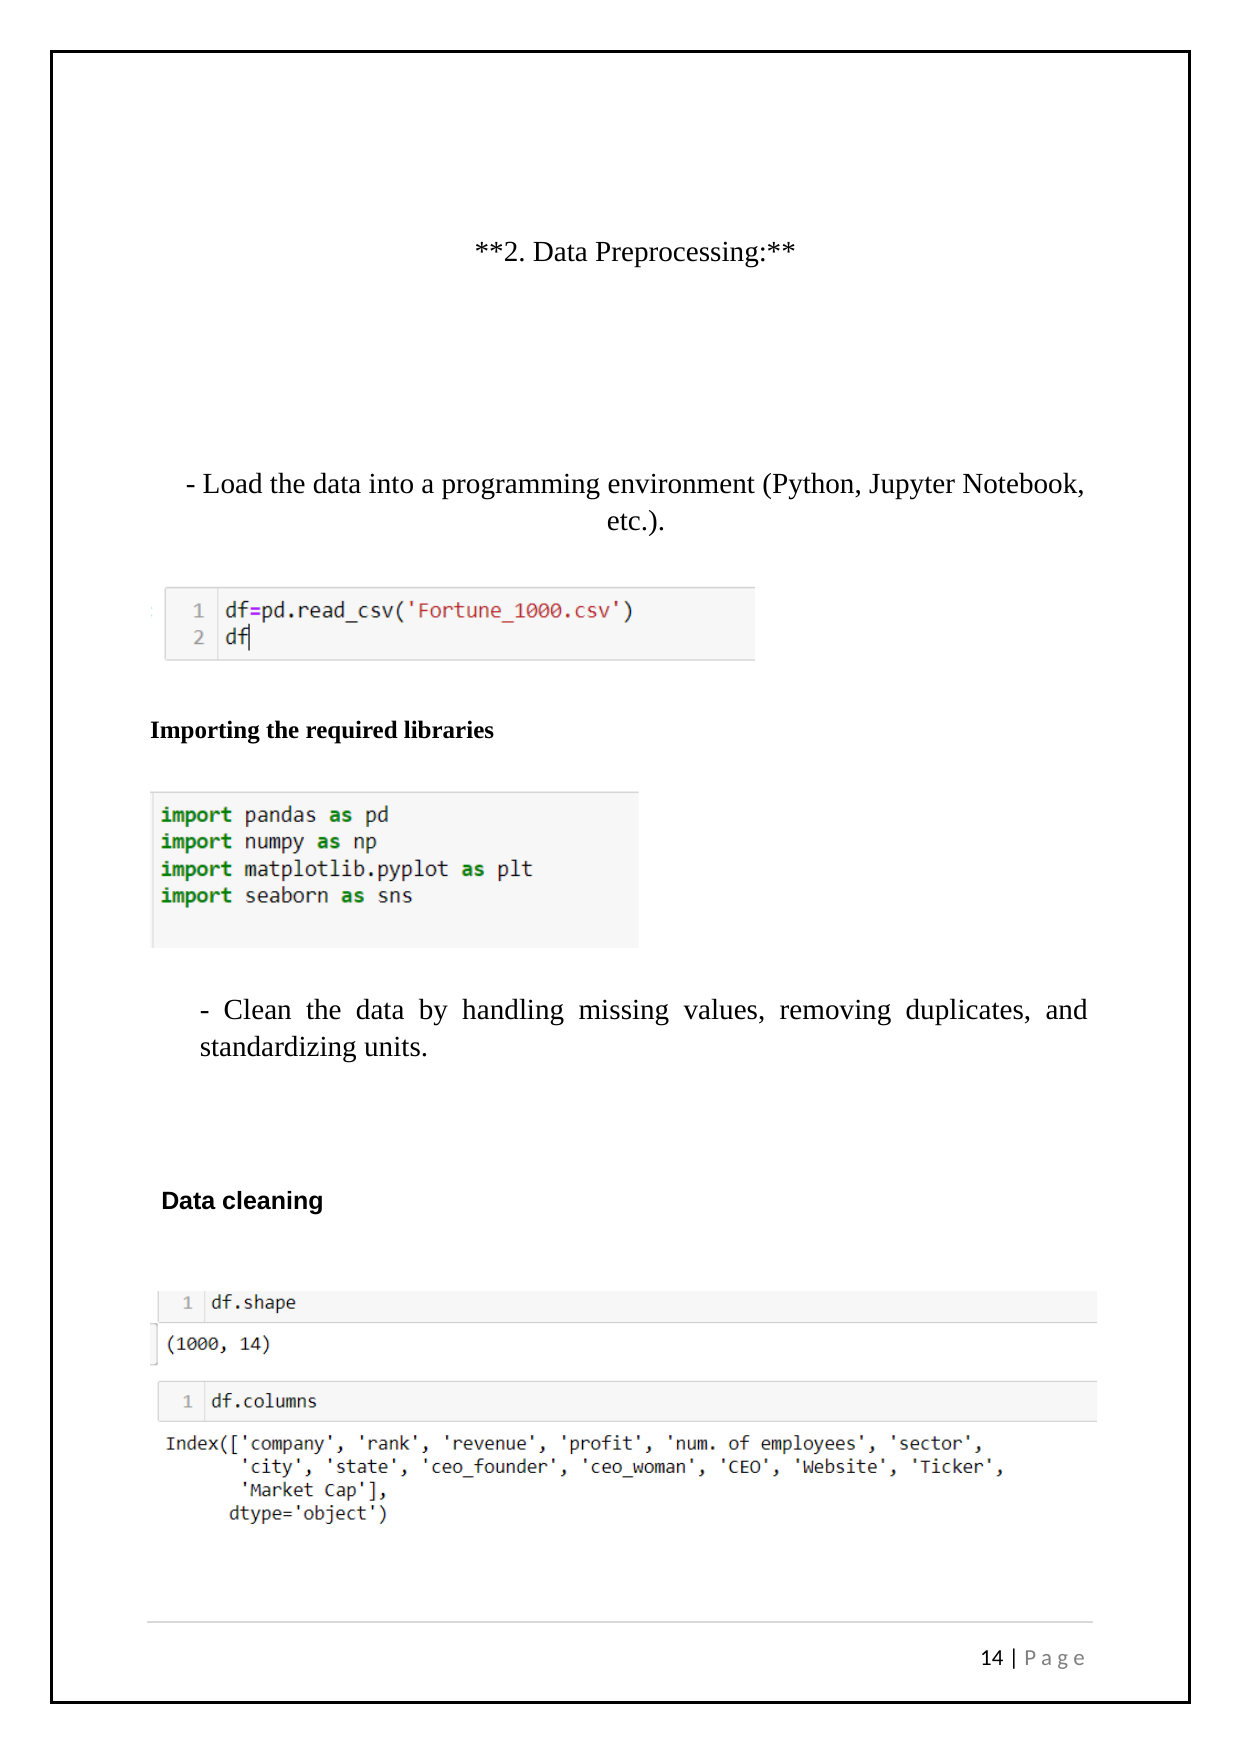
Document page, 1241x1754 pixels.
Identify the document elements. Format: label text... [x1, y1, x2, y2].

text Importing the required libraries [150, 715, 1089, 744]
picture [150, 788, 639, 948]
subtitle - Load the data into a programming environment (Python, Jupyter Notebook, etc.). [181, 466, 1089, 537]
subtitle **2. Data Preprocessing:** [181, 234, 1089, 268]
subtitle - Clean the data by handling missing values, removing duplicates, and standardizing units. [199, 992, 1089, 1063]
subtitle Data cleaning [161, 1186, 1097, 1215]
picture [151, 582, 755, 671]
picture [150, 1291, 1098, 1544]
